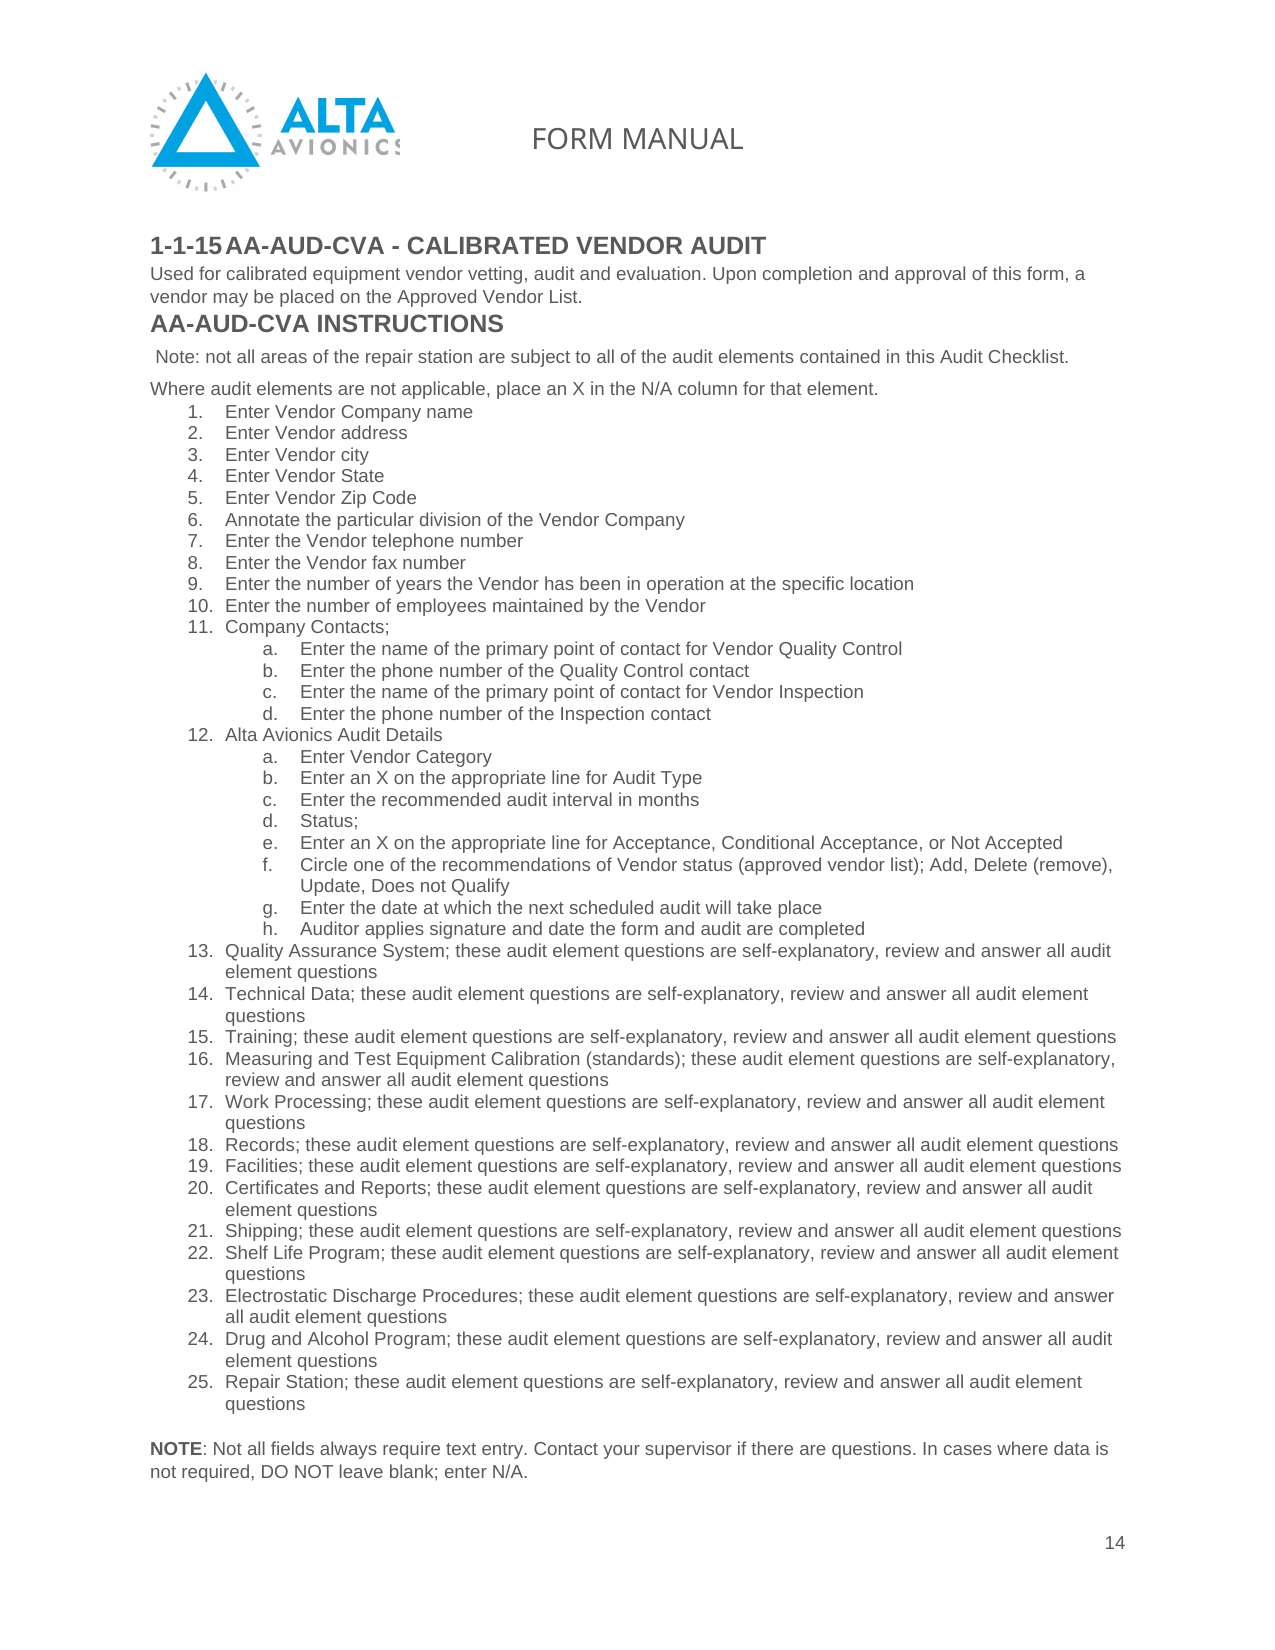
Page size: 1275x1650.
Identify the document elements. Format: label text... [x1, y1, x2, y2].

list Enter Vendor address [187, 422, 1125, 444]
text Used for calibrated equipment vendor vetting, audit and evaluation. Upon completion and approval of this form, a vendor may be placed on the Approved Vendor List. [150, 262, 1125, 307]
text AA-AUD-CVA INSTRUCTIONS [150, 309, 1125, 337]
list Enter the date at which the next scheduled audit will take place [262, 897, 1125, 918]
list Work Processing; these audit element questions are self-explanatory, review and answer all audit element questions [187, 1091, 1125, 1134]
list Enter Vendor Company name [187, 401, 1125, 422]
list Shelf Life Program; these audit element questions are self-explanatory, review and answer all audit element questions [187, 1242, 1125, 1285]
list Electrostatic Discharge Procedures; these audit element questions are self-explanatory, review and answer all audit element questions [187, 1285, 1125, 1328]
list Repair Station; these audit element questions are self-explanatory, review and answer all audit element questions [187, 1371, 1125, 1414]
list Annotate the particular division of the Vendor Company [187, 508, 1125, 530]
list Certificates and Reports; these audit element questions are self-explanatory, review and answer all audit element questions [187, 1177, 1125, 1220]
list Training; these audit element questions are self-explanatory, review and answer all audit element questions [187, 1026, 1125, 1047]
text Where audit elements are not applicable, place an X in the N/A column for that element. [150, 377, 1125, 399]
subtitle AA-AUD-CVA - CALIBRATED VENDOR AUDIT [150, 231, 1125, 260]
list Facilities; these audit element questions are self-explanatory, review and answer all audit element questions [187, 1155, 1125, 1177]
list Enter the recommended audit interval in months [262, 789, 1125, 810]
list Alta Avionics Audit Details [187, 724, 1125, 746]
list Records; these audit element questions are self-explanatory, review and answer all audit element questions [187, 1134, 1125, 1155]
list Technical Data; these audit element questions are self-explanatory, review and answer all audit element questions [187, 983, 1125, 1026]
list Auditor applies signature and date the form and audit are completed [262, 918, 1125, 940]
list Circle one of the recommendations of Vendor status (approved vendor list); Add, Delete (remove), Update, Does not Qualify [262, 853, 1125, 897]
list Enter the Vendor fax number [187, 552, 1125, 573]
list Enter an X on the appropriate line for Audit Type [262, 767, 1125, 789]
text NOTE: Not all fields always require text entry. Contact your supervisor if there are questions. In cases where data is not required, DO NOT leave blank; enter N/A. [150, 1437, 1125, 1482]
list Enter the name of the primary point of contact for Vendor Inspection [262, 681, 1125, 702]
list Enter the name of the primary point of contact for Vendor Quality Control [262, 638, 1125, 659]
list Enter an X on the appropriate line for Acceptance, Conditional Acceptance, or Not Accepted [262, 832, 1125, 853]
list Enter the number of employees maintained by the Vendor [187, 595, 1125, 616]
list Enter the phone number of the Quality Control contact [262, 659, 1125, 681]
list Status; [262, 810, 1125, 832]
list Enter the phone number of the Inspection contact [262, 702, 1125, 724]
list Quality Assurance System; these audit element questions are self-explanatory, review and answer all audit element questions [187, 940, 1125, 983]
list Enter Vendor city [187, 444, 1125, 465]
list Company Contacts; [187, 616, 1125, 638]
text Note: not all areas of the repair station are subject to all of the audit elements contained in this Audit Checklist. [150, 346, 1125, 367]
list Enter Vendor Category [262, 746, 1125, 767]
picture [150, 72, 400, 192]
list Enter Vendor Zip Code [187, 487, 1125, 508]
list Shipping; these audit element questions are self-explanatory, review and answer all audit element questions [187, 1220, 1125, 1242]
list Measuring and Test Equipment Calibration (standards); these audit element questions are self-explanatory, review and answer all audit element questions [187, 1047, 1125, 1091]
list Enter the Vendor telephone number [187, 530, 1125, 552]
list Enter the number of years the Vendor has been in operation at the specific location [187, 573, 1125, 595]
list Drug and Alcohol Program; these audit element questions are self-explanatory, review and answer all audit element questions [187, 1328, 1125, 1371]
list Enter Vendor State [187, 465, 1125, 487]
